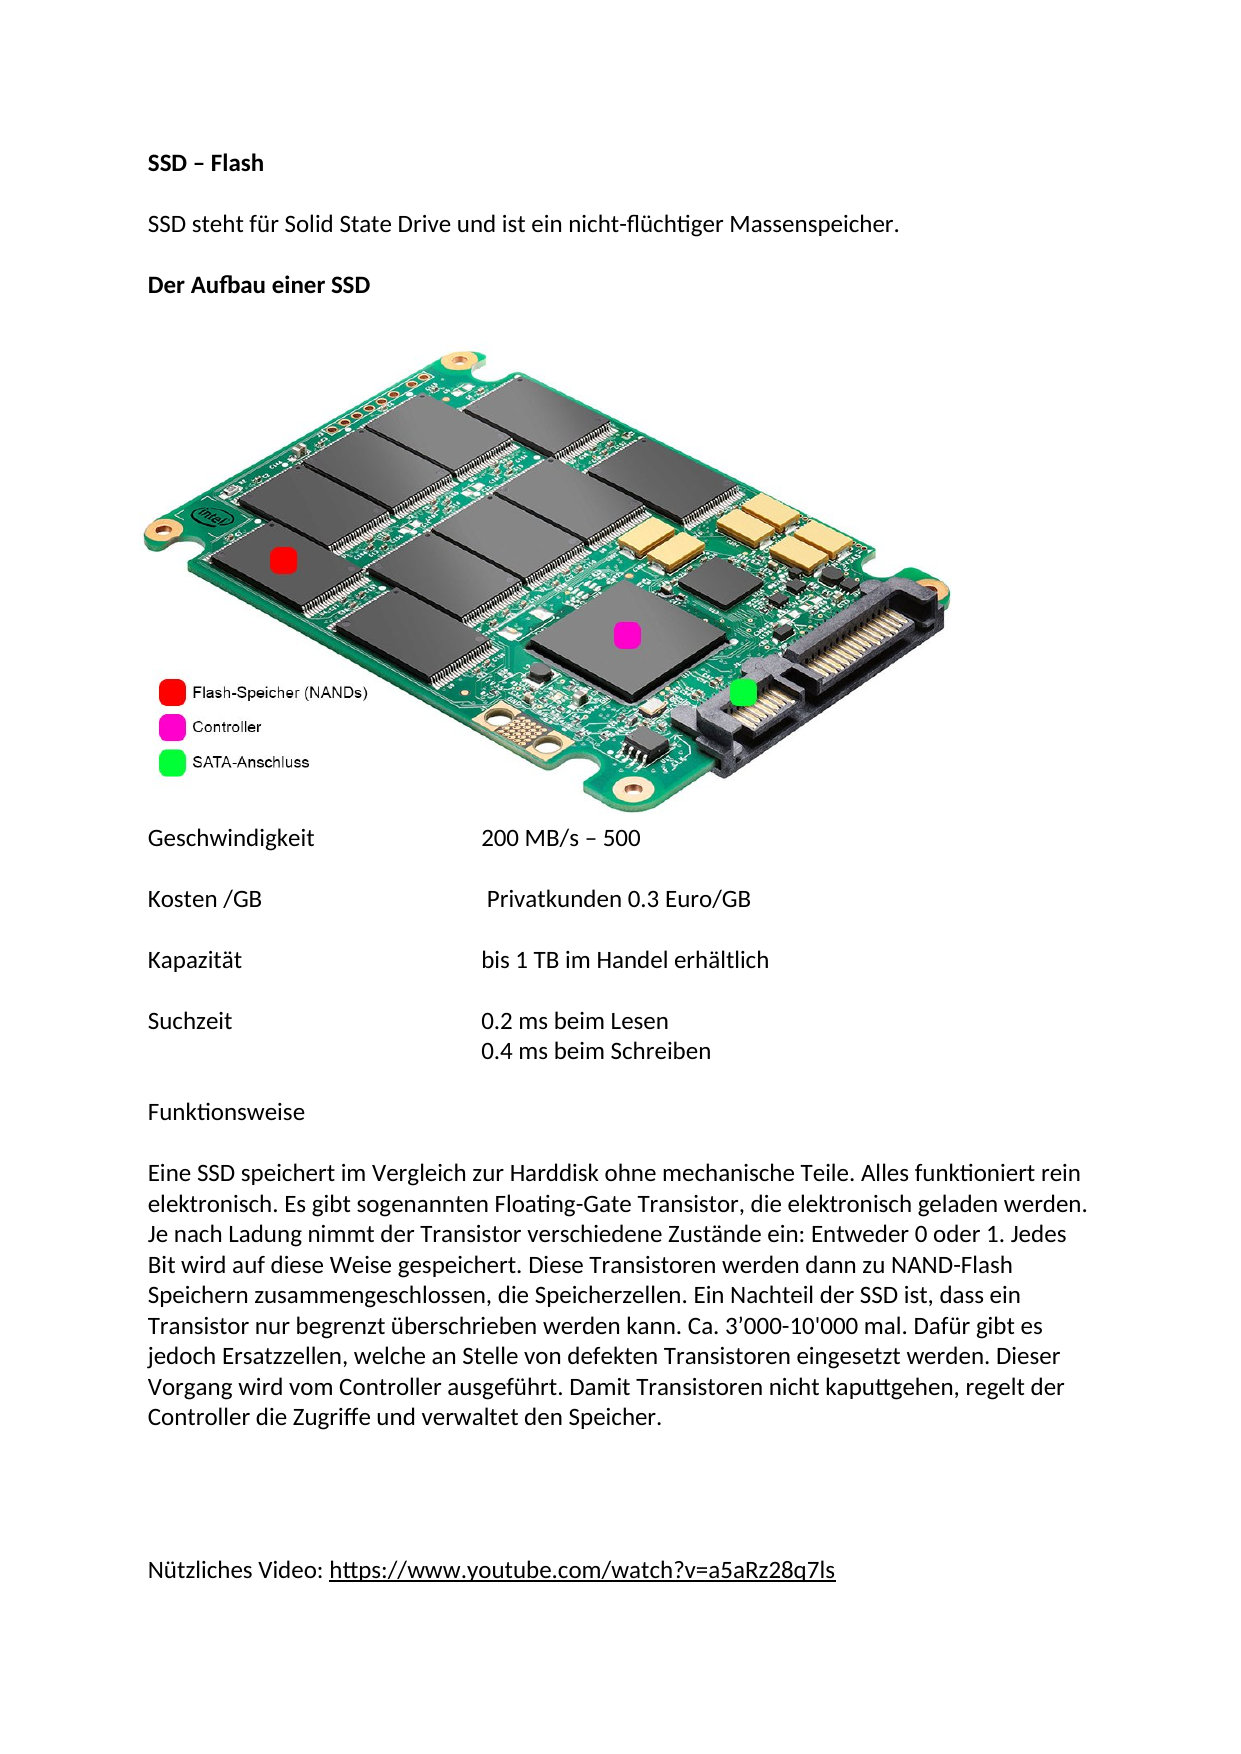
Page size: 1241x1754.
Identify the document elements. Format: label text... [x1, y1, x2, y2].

text Suchzeit 0.2 ms beim Lesen [148, 1005, 1093, 1035]
text Geschwindigkeit 200 MB/s – 500 [148, 634, 1093, 852]
picture [139, 342, 957, 822]
text Funktionsweise [148, 1096, 1093, 1127]
text Nützliches Video: https://www.youtube.com/watch?v=a5aRz28q7ls [148, 1554, 1093, 1585]
text Kapazität bis 1 TB im Handel erhältlich [148, 944, 1093, 974]
text Der Aufbau einer SSD [148, 270, 1093, 300]
text SSD steht für Solid State Drive und ist ein nicht-flüchtiger Massenspeicher. [148, 209, 1093, 239]
text SSD – Flash [148, 148, 1093, 178]
text Eine SSD speichert im Vergleich zur Harddisk ohne mechanische Teile. Alles funktioniert rein elektronisch. Es gibt sogenannten Floating-Gate Transistor, die elektronisch geladen werden. Je nach Ladung nimmt der Transistor verschiedene Zustände ein: Entweder 0 oder 1. Jedes Bit wird auf diese Weise gespeichert. Diese Transistoren werden dann zu NAND-Flash Speichern zusammengeschlossen, die Speicherzellen. Ein Nachteil der SSD ist, dass ein Transistor nur begrenzt überschrieben werden kann. Ca. 3’000-10'000 mal. Dafür gibt es jedoch Ersatzzellen, welche an Stelle von defekten Transistoren eingesetzt werden. Dieser Vorgang wird vom Controller ausgeführt. Damit Transistoren nicht kaputtgehen, regelt der Controller die Zugriffe und verwaltet den Speicher. [148, 1157, 1093, 1432]
text 0.4 ms beim Schreiben [148, 1035, 1093, 1066]
text Kosten /GB Privatkunden 0.3 Euro/GB [148, 883, 1093, 913]
